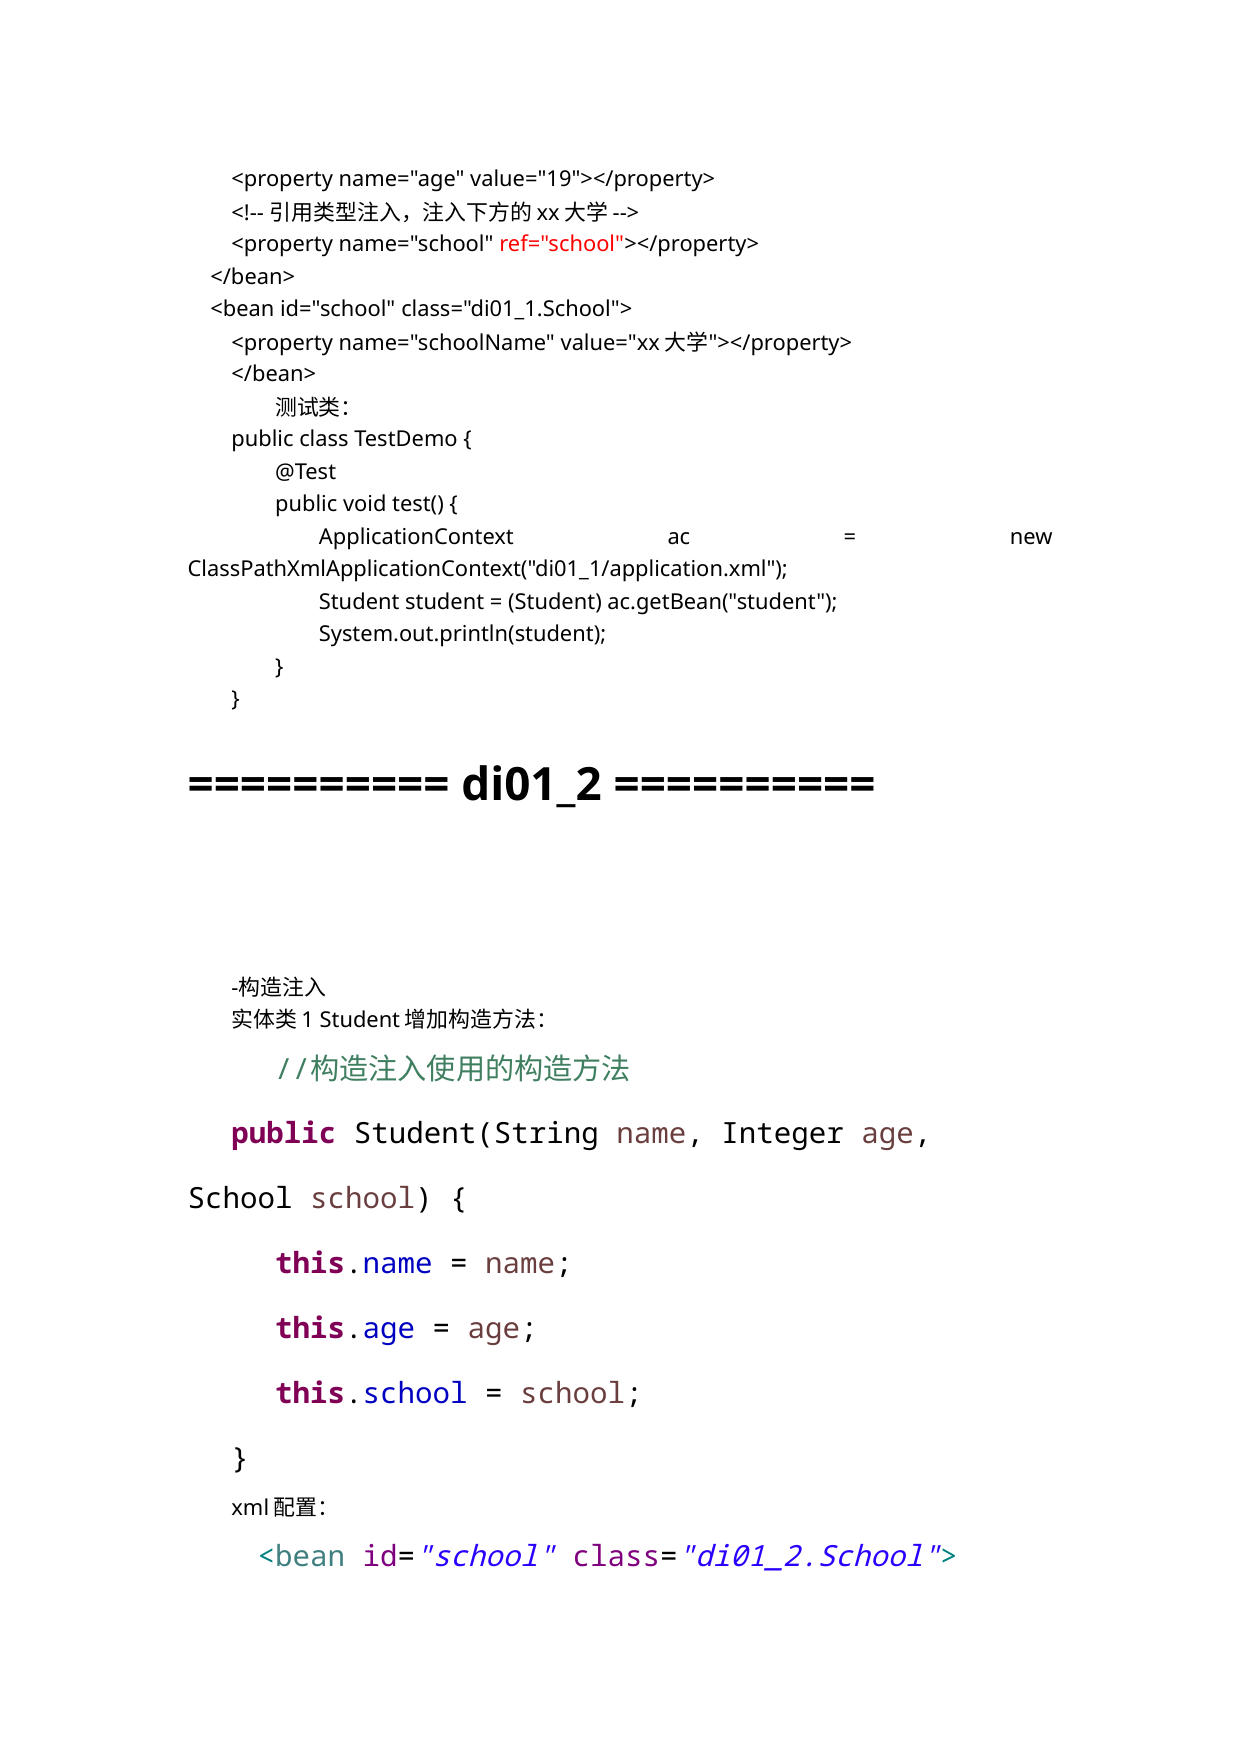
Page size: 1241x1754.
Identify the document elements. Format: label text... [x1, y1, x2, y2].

text } [187, 1425, 1053, 1490]
text <property name="schoolName" value="xx大学"></property> [187, 324, 1053, 357]
text <property name="age" value="19"></property> [187, 162, 1053, 194]
subtitle ========== di01_2 ========== [187, 750, 1053, 815]
text } [187, 682, 1053, 714]
text -构造注入 [187, 970, 1053, 1002]
text Student student = (Student) ac.getBean("student"); [187, 584, 1053, 617]
text <property name="school" ref="school"></property> [187, 227, 1053, 259]
text ApplicationContext ac = new ClassPathXmlApplicationContext("di01_1/application.xml"); [187, 519, 1053, 584]
text //构造注入使用的构造方法 [187, 1035, 1053, 1100]
text System.out.println(student); [187, 617, 1053, 649]
text </bean> [187, 357, 1053, 389]
text this.name = name; [187, 1230, 1053, 1295]
text this.school = school; [187, 1360, 1053, 1425]
text <bean id="school" class="di01_2.School"> [187, 1522, 1053, 1587]
text <bean id="school" class="di01_1.School"> [187, 292, 1053, 324]
text public Student(String name, Integer age, School school) { [187, 1100, 1053, 1230]
text } [187, 649, 1053, 682]
text public class TestDemo { [187, 422, 1053, 454]
text <!-- 引用类型注入，注入下方的xx大学 --> [187, 194, 1053, 227]
text @Test [187, 454, 1053, 487]
text 测试类： [187, 389, 1053, 422]
text xml配置： [187, 1490, 1053, 1522]
text 实体类1 Student增加构造方法： [187, 1002, 1053, 1035]
text public void test() { [187, 487, 1053, 519]
text this.age = age; [187, 1295, 1053, 1360]
text </bean> [187, 259, 1053, 292]
